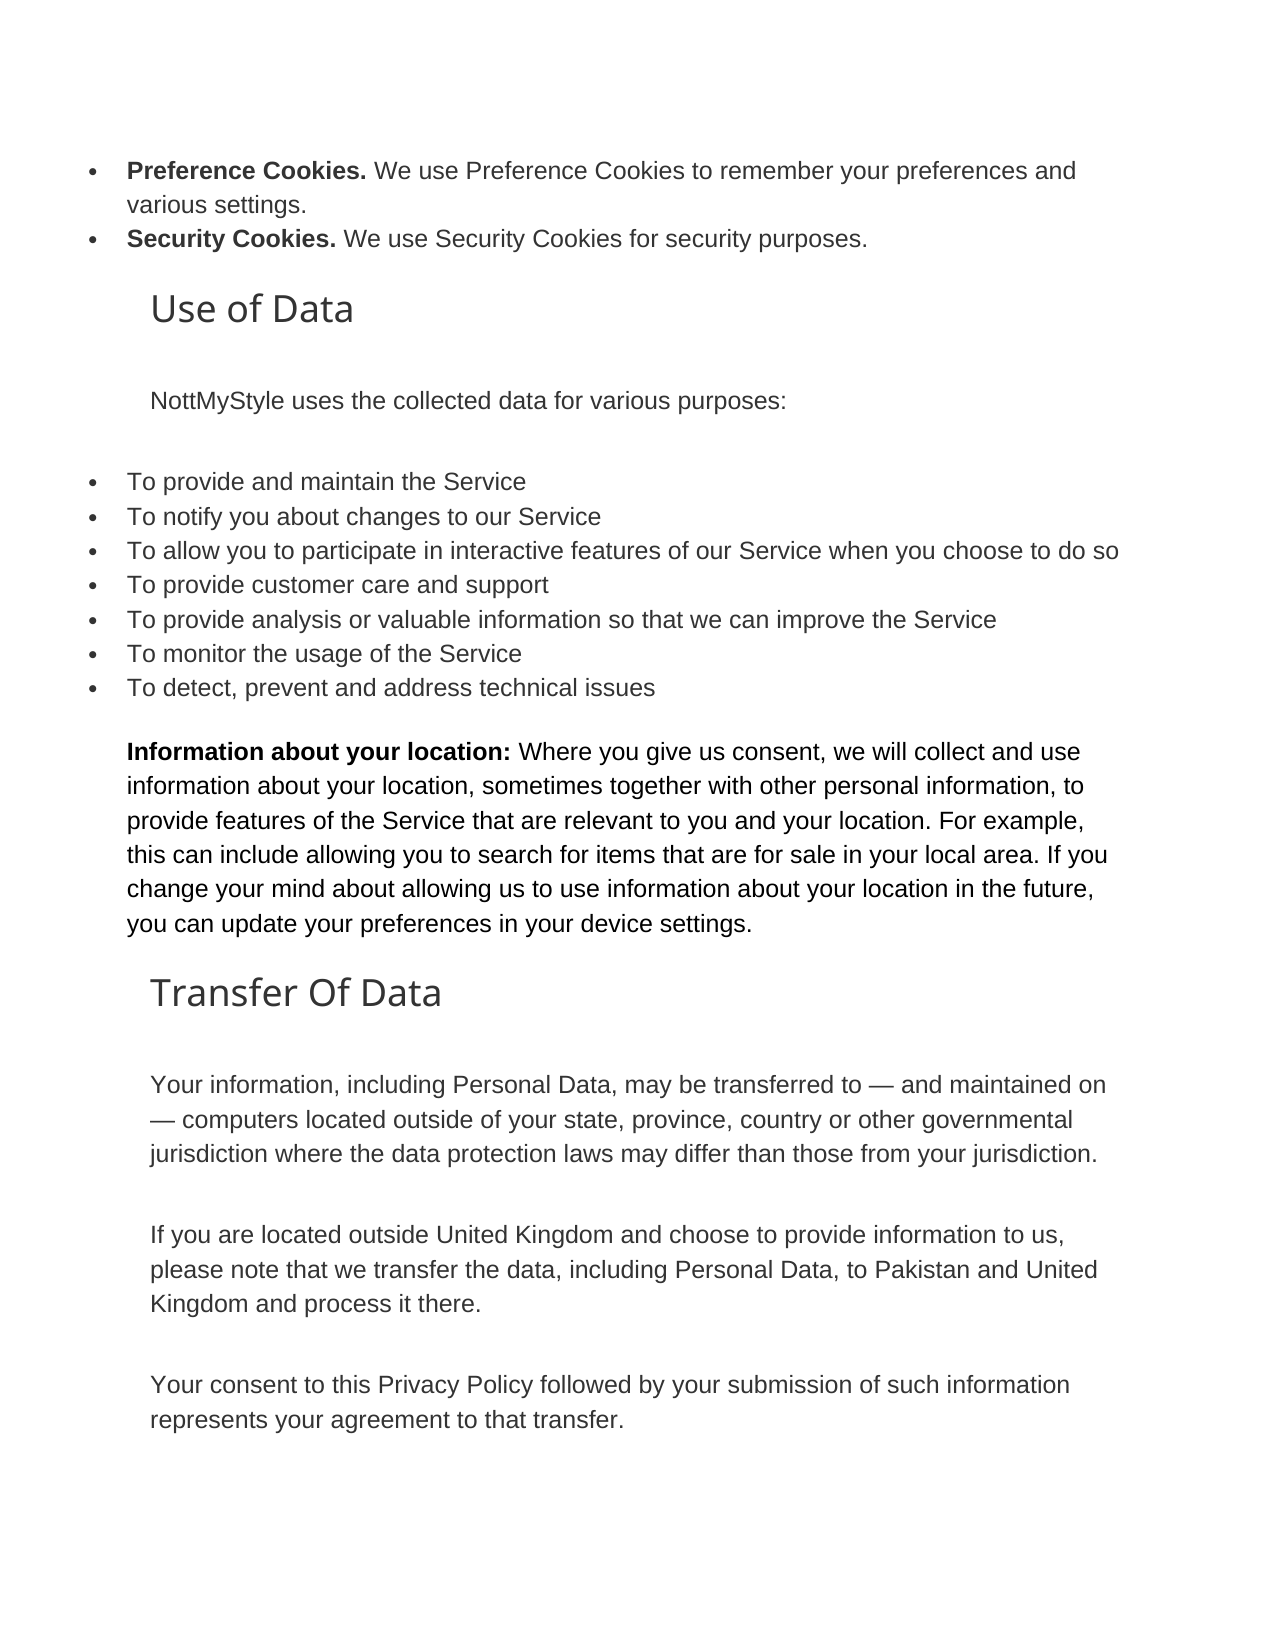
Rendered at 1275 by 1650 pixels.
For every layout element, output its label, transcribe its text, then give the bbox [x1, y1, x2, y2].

list To detect, prevent and address technical issues [89, 668, 1125, 702]
text Transfer Of Data [150, 967, 1125, 1018]
list Security Cookies. We use Security Cookies for security purposes. [89, 219, 1125, 253]
list To allow you to participate in interactive features of our Service when you choose to do so [89, 530, 1125, 564]
text Your consent to this Privacy Policy followed by your submission of such information represents your agreement to that transfer. [150, 1364, 1125, 1433]
text Your information, including Personal Data, may be transferred to — and maintained on — computers located outside of your state, province, country or other governmental jurisdiction where the data protection laws may differ than those from your jurisdiction. [150, 1064, 1125, 1168]
list To provide and maintain the Service [89, 461, 1125, 496]
text Information about your location: Where you give us consent, we will collect and use information about your location, sometimes together with other personal information, to provide features of the Service that are relevant to you and your location. For example, this can include allowing you to search for items that are for sale in your local area. If you change your mind about allowing us to use information about your location in the future, you can update your preferences in your device settings. [127, 731, 1125, 937]
list To provide analysis or valuable information so that we can improve the Service [89, 599, 1125, 633]
text NottMyStyle uses the collected data for various purposes: [150, 380, 1125, 414]
list To monitor the usage of the Service [89, 633, 1125, 668]
list Preference Cookies. We use Preference Cookies to remember your preferences and various settings. [89, 150, 1125, 219]
list To notify you about changes to our Service [89, 496, 1125, 530]
text If you are located outside United Kingdom and choose to provide information to us, please note that we transfer the data, including Personal Data, to Pakistan and United Kingdom and process it there. [150, 1214, 1125, 1318]
list To provide customer care and support [89, 564, 1125, 599]
text Use of Data [150, 282, 1125, 333]
